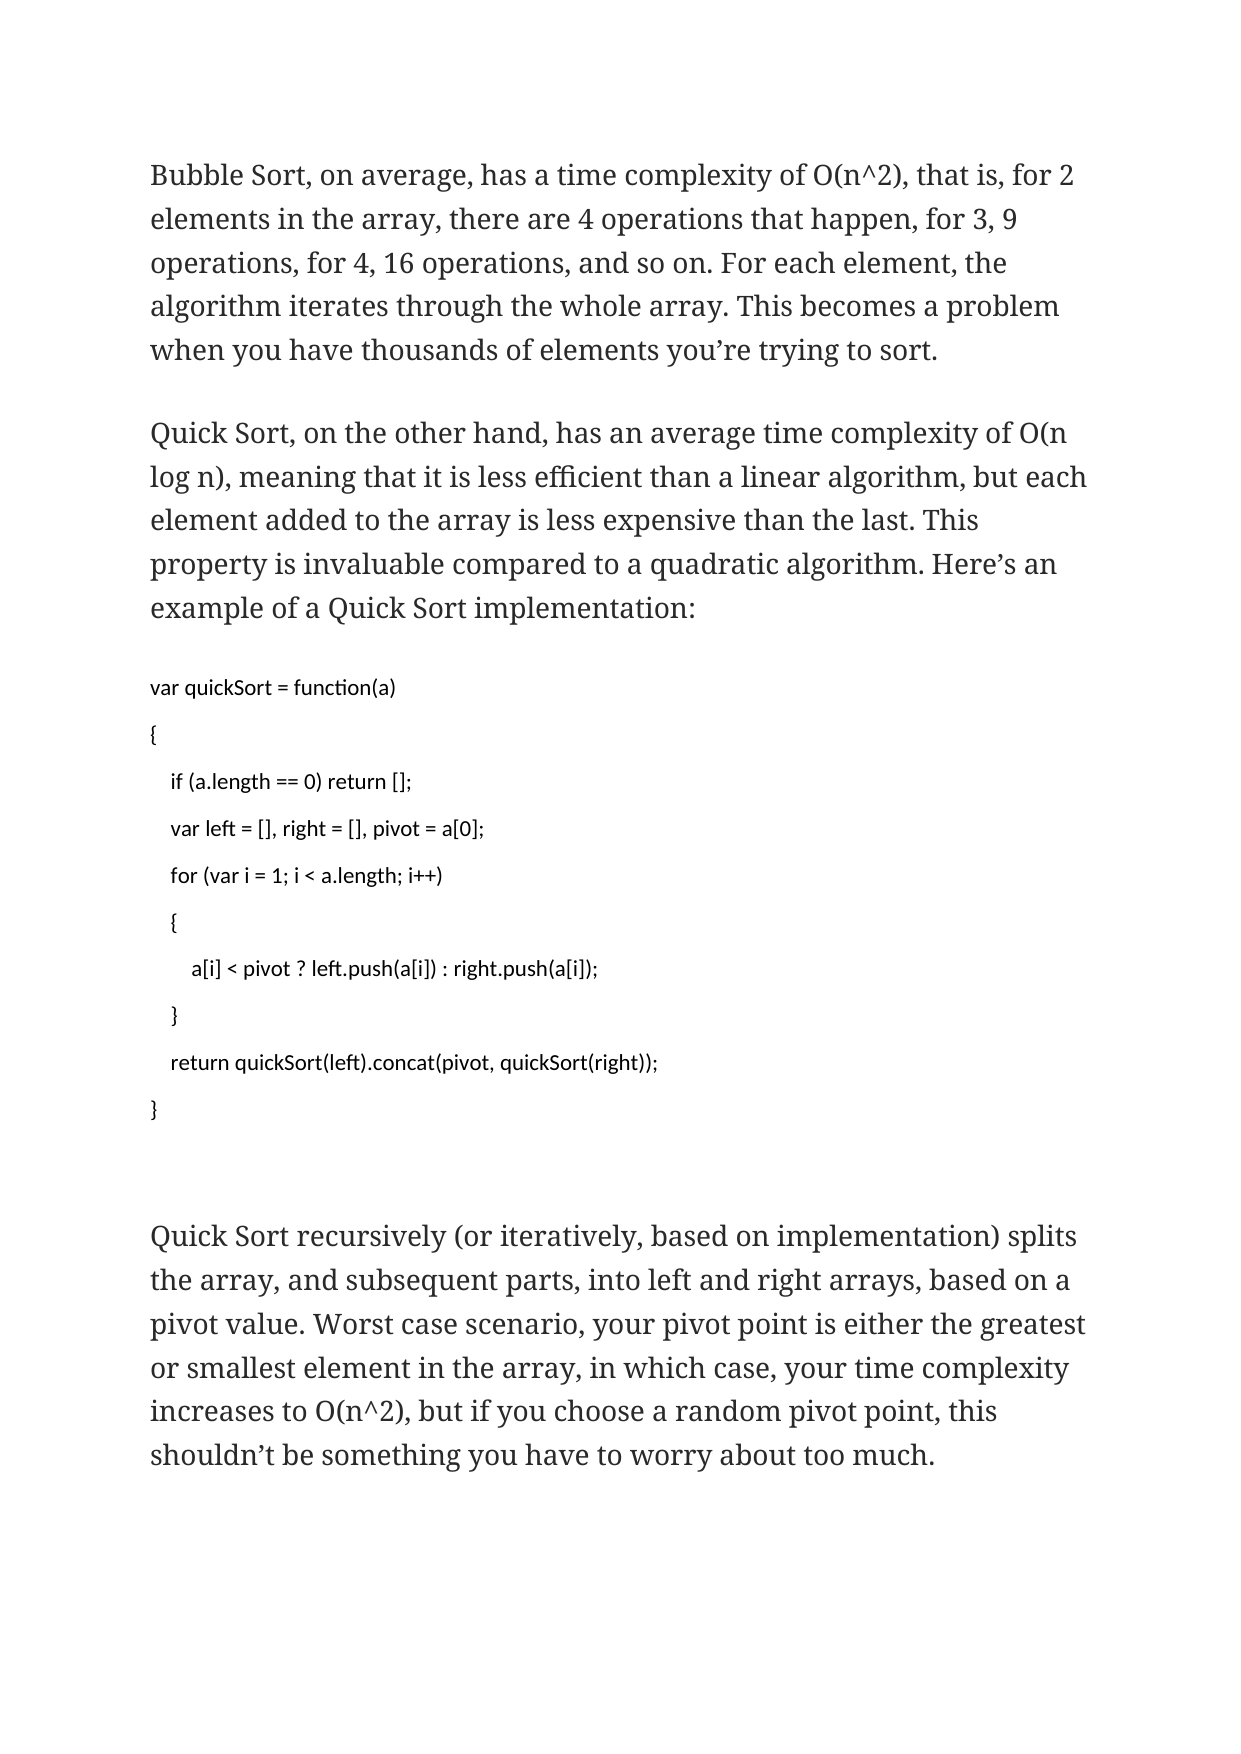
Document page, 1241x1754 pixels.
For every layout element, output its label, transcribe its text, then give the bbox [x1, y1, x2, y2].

text } [150, 1095, 1090, 1123]
text Quick Sort, on the other hand, has an average time complexity of O(n log n), meaning that it is less efficient than a linear algorithm, but each element added to the array is less expensive than the last. This property is invaluable compared to a quadratic algorithm. Here’s an example of a Quick Sort implementation: [150, 408, 1090, 626]
text Bubble Sort, on average, has a time complexity of O(n^2), that is, for 2 elements in the array, there are 4 operations that happen, for 3, 9 operations, for 4, 16 operations, and so on. For each element, the algorithm iterates through the whole array. This becomes a problem when you have thousands of elements you’re trying to sort. [150, 150, 1090, 369]
text var quickSort = function(a) [150, 673, 1090, 701]
text Quick Sort recursively (or iteratively, based on implementation) splits the array, and subsequent parts, into left and right arrays, based on a pivot value. Worst case scenario, your pivot point is either the greatest or smallest element in the array, in which case, your time complexity increases to O(n^2), but if you choose a random pivot point, this shouldn’t be something you have to worry about too much. [150, 1211, 1090, 1474]
text { [150, 720, 1090, 748]
text a[i] < pivot ? left.push(a[i]) : right.push(a[i]); [150, 954, 1090, 983]
text for (var i = 1; i < a.length; i++) [150, 861, 1090, 889]
text { [150, 908, 1090, 936]
text return quickSort(left).concat(pivot, quickSort(right)); [150, 1048, 1090, 1076]
text } [150, 1001, 1090, 1029]
text var left = [], right = [], pivot = a[0]; [150, 814, 1090, 842]
text if (a.length == 0) return []; [150, 767, 1090, 795]
